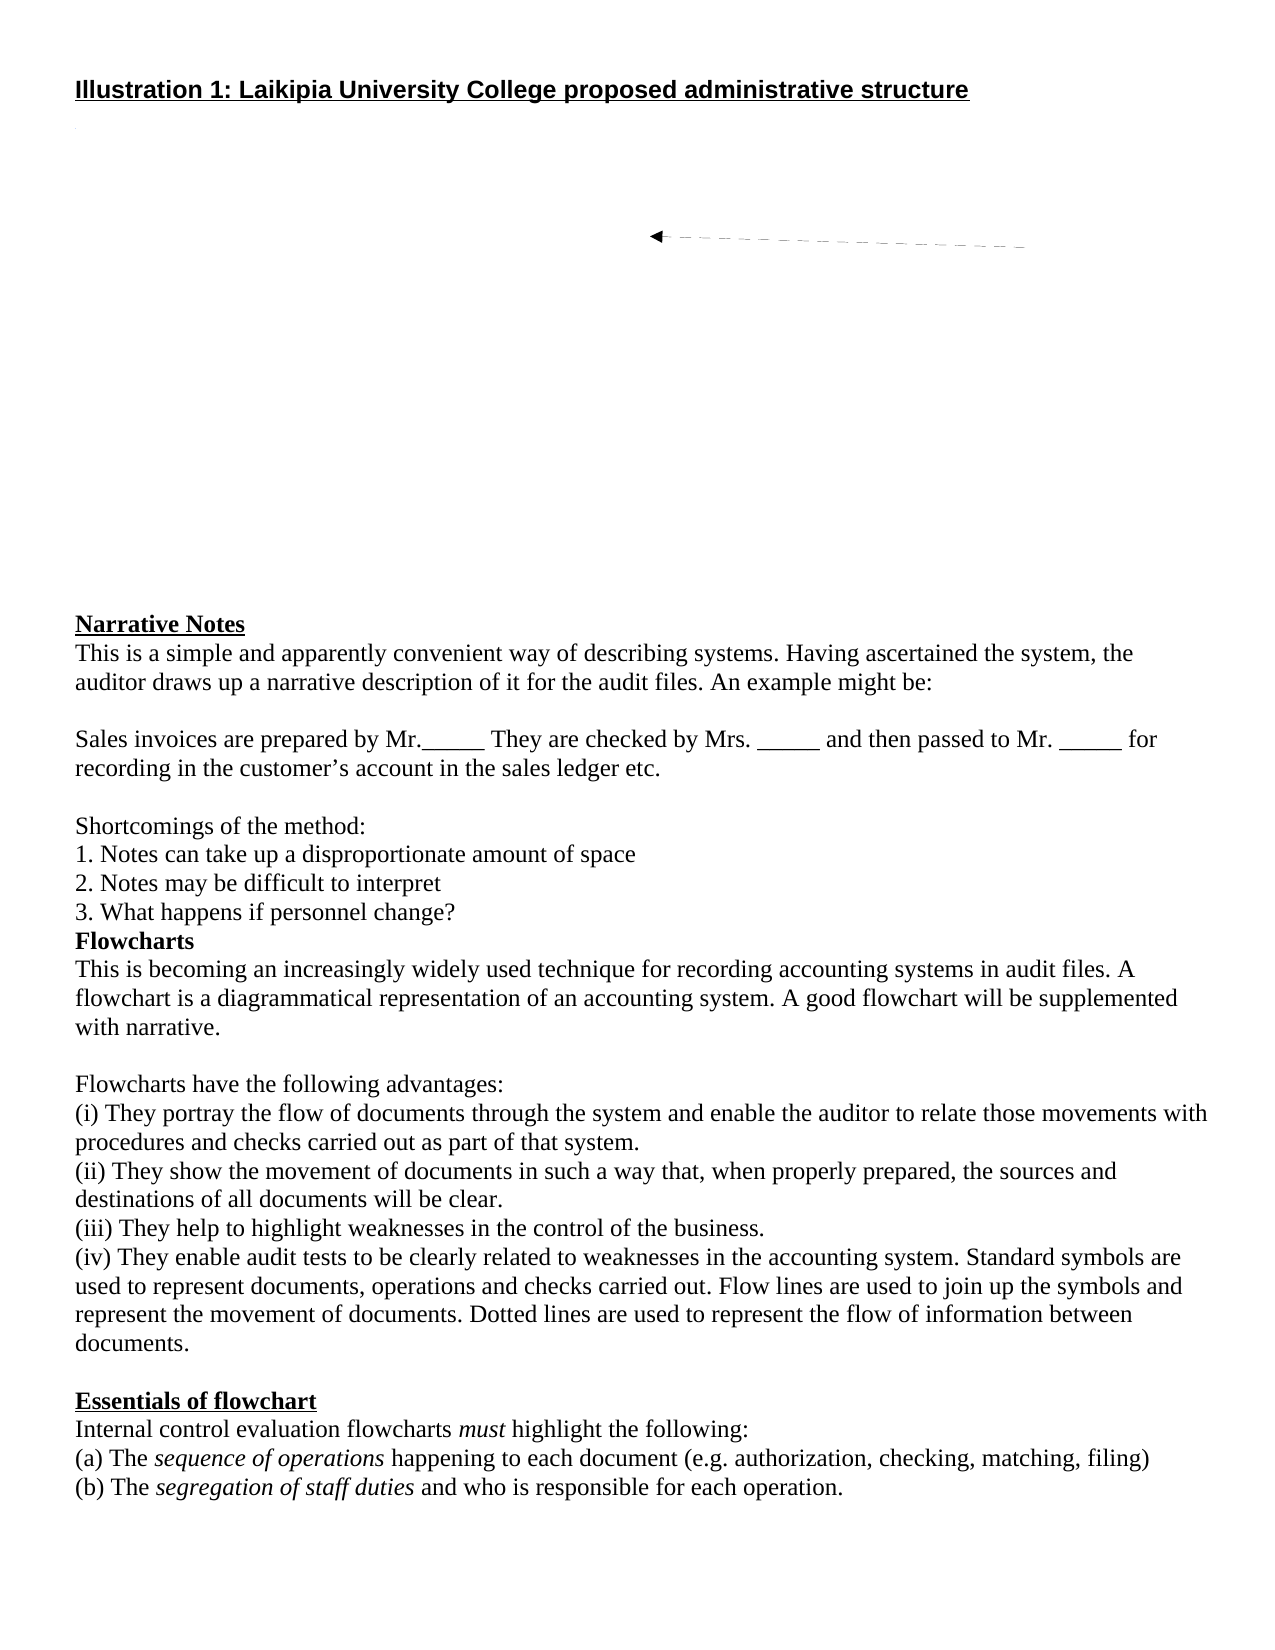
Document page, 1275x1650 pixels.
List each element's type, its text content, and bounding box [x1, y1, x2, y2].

text 2. Notes may be difficult to interpret [75, 868, 1209, 897]
text 1. Notes can take up a disproportionate amount of space [75, 839, 1209, 868]
text (a) The sequence of operations happening to each document (e.g. authorization, checking, matching, filing) [75, 1443, 1209, 1472]
text (i) They portray the flow of documents through the system and enable the auditor to relate those movements with procedures and checks carried out as part of that system. [75, 1098, 1209, 1156]
text Flowcharts have the following advantages: [75, 1069, 1209, 1098]
text (ii) They show the movement of documents in such a way that, when properly prepared, the sources and destinations of all documents will be clear. [75, 1156, 1209, 1213]
text Essentials of flowchart [75, 1386, 1209, 1414]
text (iii) They help to highlight weaknesses in the control of the business. [75, 1213, 1209, 1242]
text (b) The segregation of staff duties and who is responsible for each operation. [75, 1472, 1209, 1501]
text 3. What happens if personnel change? [75, 897, 1209, 926]
text Internal control evaluation flowcharts must highlight the following: [75, 1414, 1209, 1443]
text This is a simple and apparently convenient way of describing systems. Having ascertained the system, the auditor draws up a narrative description of it for the audit files. An example might be: [75, 638, 1209, 696]
text Narrative Notes [75, 609, 1209, 638]
text Illustration 1: Laikipia University College proposed administrative structure [75, 75, 1209, 104]
text This is becoming an increasingly widely used technique for recording accounting systems in audit files. A flowchart is a diagrammatical representation of an accounting system. A good flowchart will be supplemented with narrative. [75, 954, 1209, 1041]
text Sales invoices are prepared by Mr._____ They are checked by Mrs. _____ and then passed to Mr. _____ for recording in the customer’s account in the sales ledger etc. [75, 724, 1209, 782]
text (iv) They enable audit tests to be clearly related to weaknesses in the accounting system. Standard symbols are used to represent documents, operations and checks carried out. Flow lines are used to join up the symbols and represent the movement of documents. Dotted lines are used to represent the flow of information between documents. [75, 1242, 1209, 1357]
text Flowcharts [75, 926, 1209, 954]
text Shortcomings of the method: [75, 811, 1209, 839]
